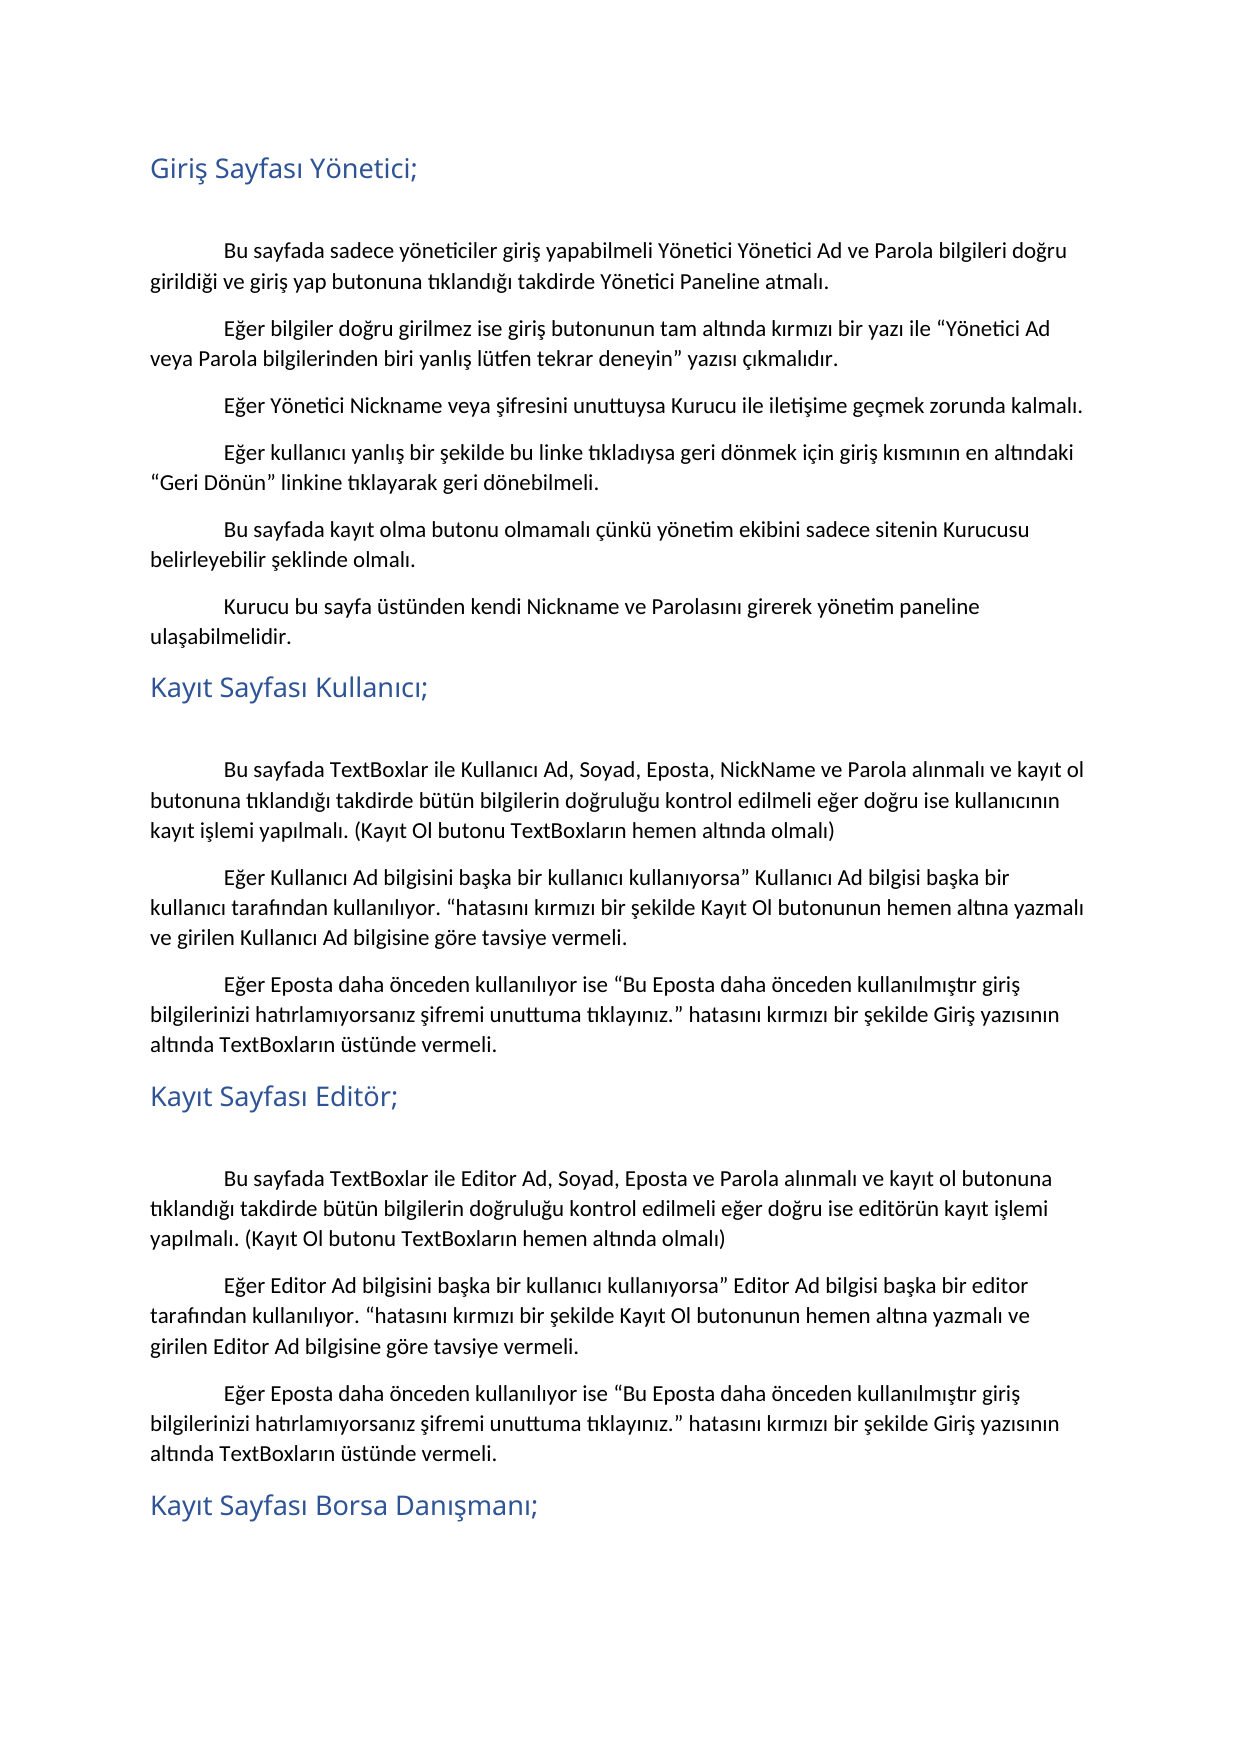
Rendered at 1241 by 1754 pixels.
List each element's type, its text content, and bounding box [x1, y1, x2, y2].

subtitle Kayıt Sayfası Borsa Danışmanı; [150, 1486, 1090, 1523]
text Eğer bilgiler doğru girilmez ise giriş butonunun tam altında kırmızı bir yazı ile “Yönetici Ad veya Parola bilgilerinden biri yanlış lütfen tekrar deneyin” yazısı çıkmalıdır. [150, 314, 1090, 372]
text Bu sayfada sadece yöneticiler giriş yapabilmeli Yönetici Yönetici Ad ve Parola bilgileri doğru girildiği ve giriş yap butonuna tıklandığı takdirde Yönetici Paneline atmalı. [150, 237, 1090, 295]
text Bu sayfada kayıt olma butonu olmamalı çünkü yönetim ekibini sadece sitenin Kurucusu belirleyebilir şeklinde olmalı. [150, 515, 1090, 573]
text Eğer kullanıcı yanlış bir şekilde bu linke tıkladıysa geri dönmek için giriş kısmının en altındaki “Geri Dönün” linkine tıklayarak geri dönebilmeli. [150, 438, 1090, 496]
text Eğer Editor Ad bilgisini başka bir kullanıcı kullanıyorsa” Editor Ad bilgisi başka bir editor tarafından kullanılıyor. “hatasını kırmızı bir şekilde Kayıt Ol butonunun hemen altına yazmalı ve girilen Editor Ad bilgisine göre tavsiye vermeli. [150, 1271, 1090, 1360]
subtitle Kayıt Sayfası Editör; [150, 1077, 1090, 1114]
text Bu sayfada TextBoxlar ile Editor Ad, Soyad, Eposta ve Parola alınmalı ve kayıt ol butonuna tıklandığı takdirde bütün bilgilerin doğruluğu kontrol edilmeli eğer doğru ise editörün kayıt işlemi yapılmalı. (Kayıt Ol butonu TextBoxların hemen altında olmalı) [150, 1164, 1090, 1253]
subtitle Giriş Sayfası Yönetici; [150, 150, 1090, 187]
text Kurucu bu sayfa üstünden kendi Nickname ve Parolasını girerek yönetim paneline ulaşabilmelidir. [150, 592, 1090, 650]
text Eğer Yönetici Nickname veya şifresini unuttuysa Kurucu ile iletişime geçmek zorunda kalmalı. [150, 391, 1090, 419]
text Bu sayfada TextBoxlar ile Kullanıcı Ad, Soyad, Eposta, NickName ve Parola alınmalı ve kayıt ol butonuna tıklandığı takdirde bütün bilgilerin doğruluğu kontrol edilmeli eğer doğru ise kullanıcının kayıt işlemi yapılmalı. (Kayıt Ol butonu TextBoxların hemen altında olmalı) [150, 756, 1090, 844]
text Eğer Kullanıcı Ad bilgisini başka bir kullanıcı kullanıyorsa” Kullanıcı Ad bilgisi başka bir kullanıcı tarafından kullanılıyor. “hatasını kırmızı bir şekilde Kayıt Ol butonunun hemen altına yazmalı ve girilen Kullanıcı Ad bilgisine göre tavsiye vermeli. [150, 863, 1090, 951]
subtitle Kayıt Sayfası Kullanıcı; [150, 669, 1090, 706]
